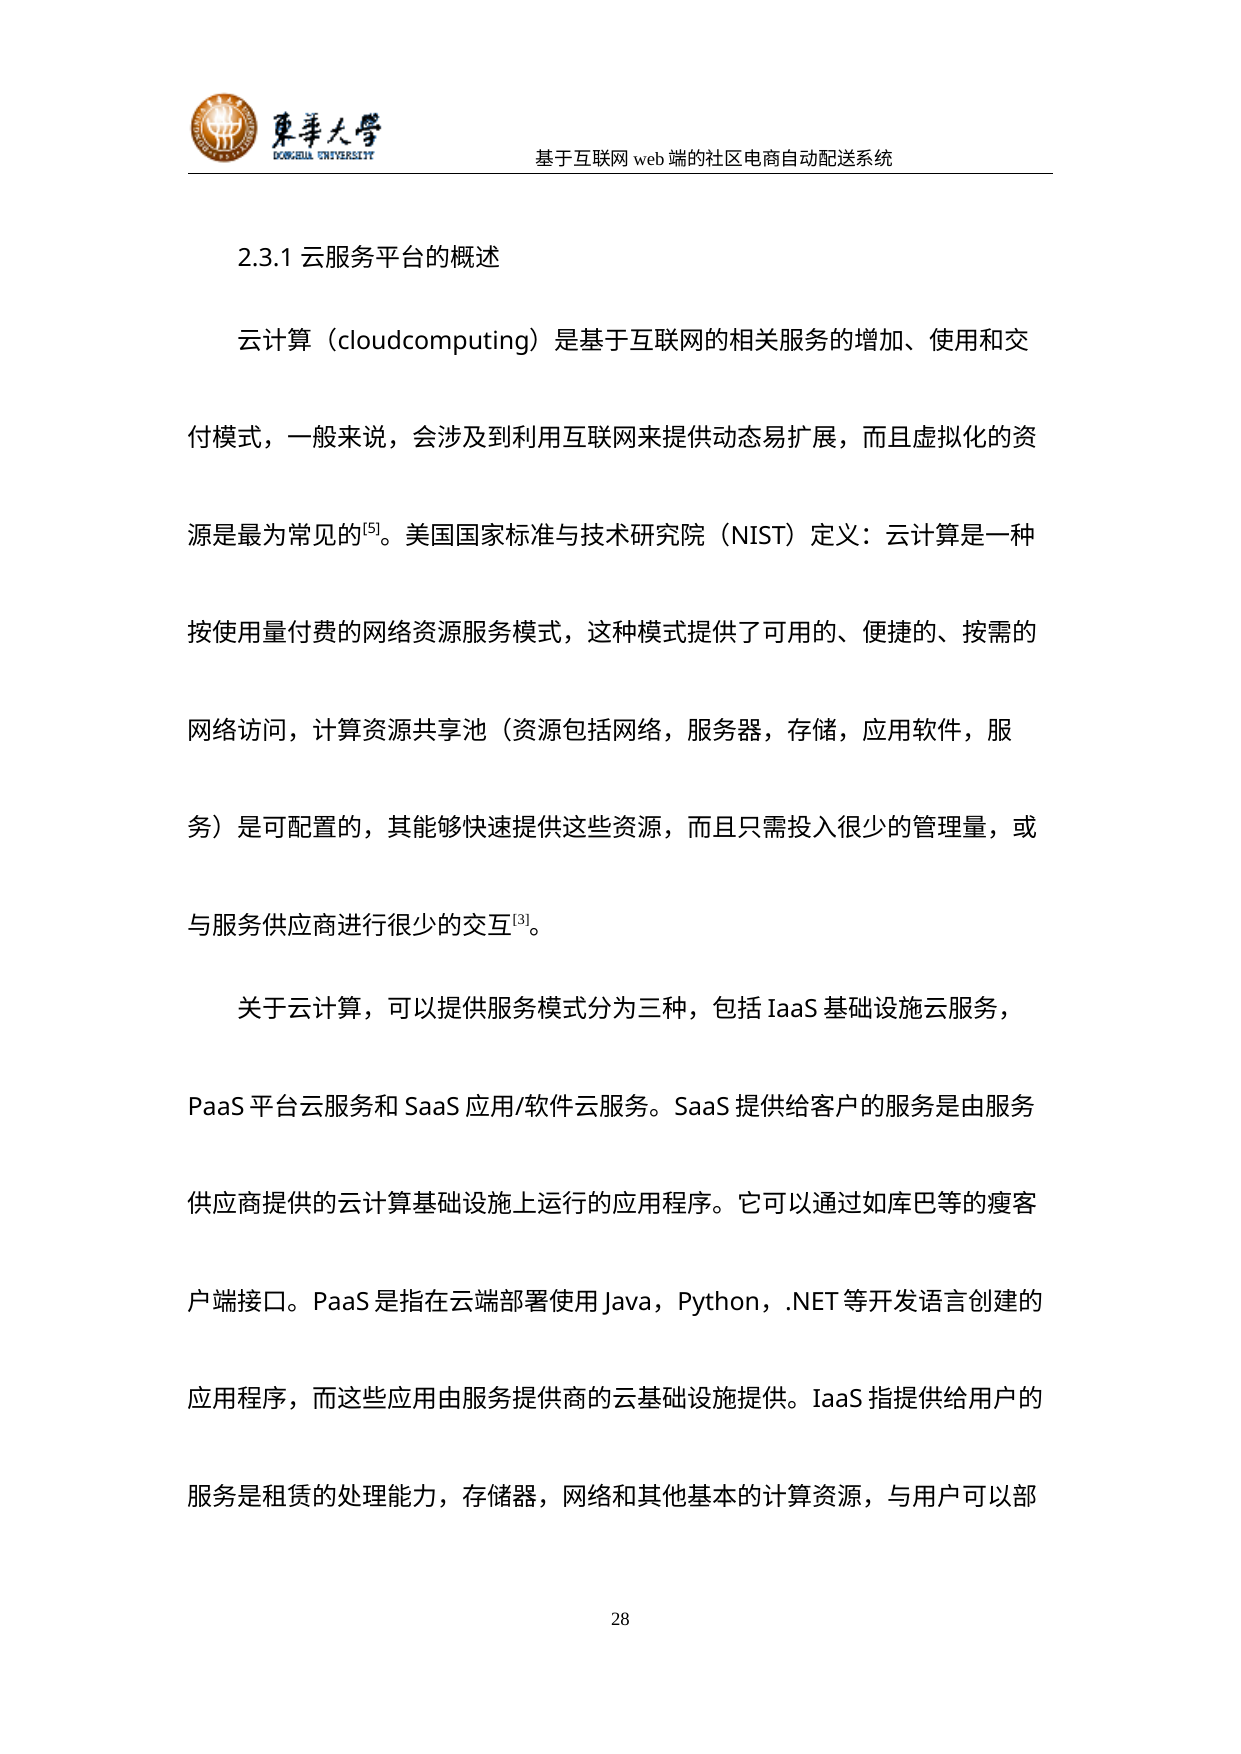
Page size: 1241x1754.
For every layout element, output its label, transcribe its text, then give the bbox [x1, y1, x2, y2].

text 2.3.1 云服务平台的概述 [187, 223, 1050, 288]
text 云计算（cloudcomputing）是基于互联网的相关服务的增加、使用和交付模式，一般来说，会涉及到利用互联网来提供动态易扩展，而且虚拟化的资源是最为常见的[5]。美国国家标准与技术研究院（NIST）定义：云计算是一种按使用量付费的网络资源服务模式，这种模式提供了可用的、便捷的、按需的网络访问，计算资源共享池（资源包括网络，服务器，存储，应用软件，服务）是可配置的，其能够快速提供这些资源，而且只需投入很少的管理量，或与服务供应商进行很少的交互[3]。 [187, 306, 1053, 956]
picture [187, 88, 386, 166]
